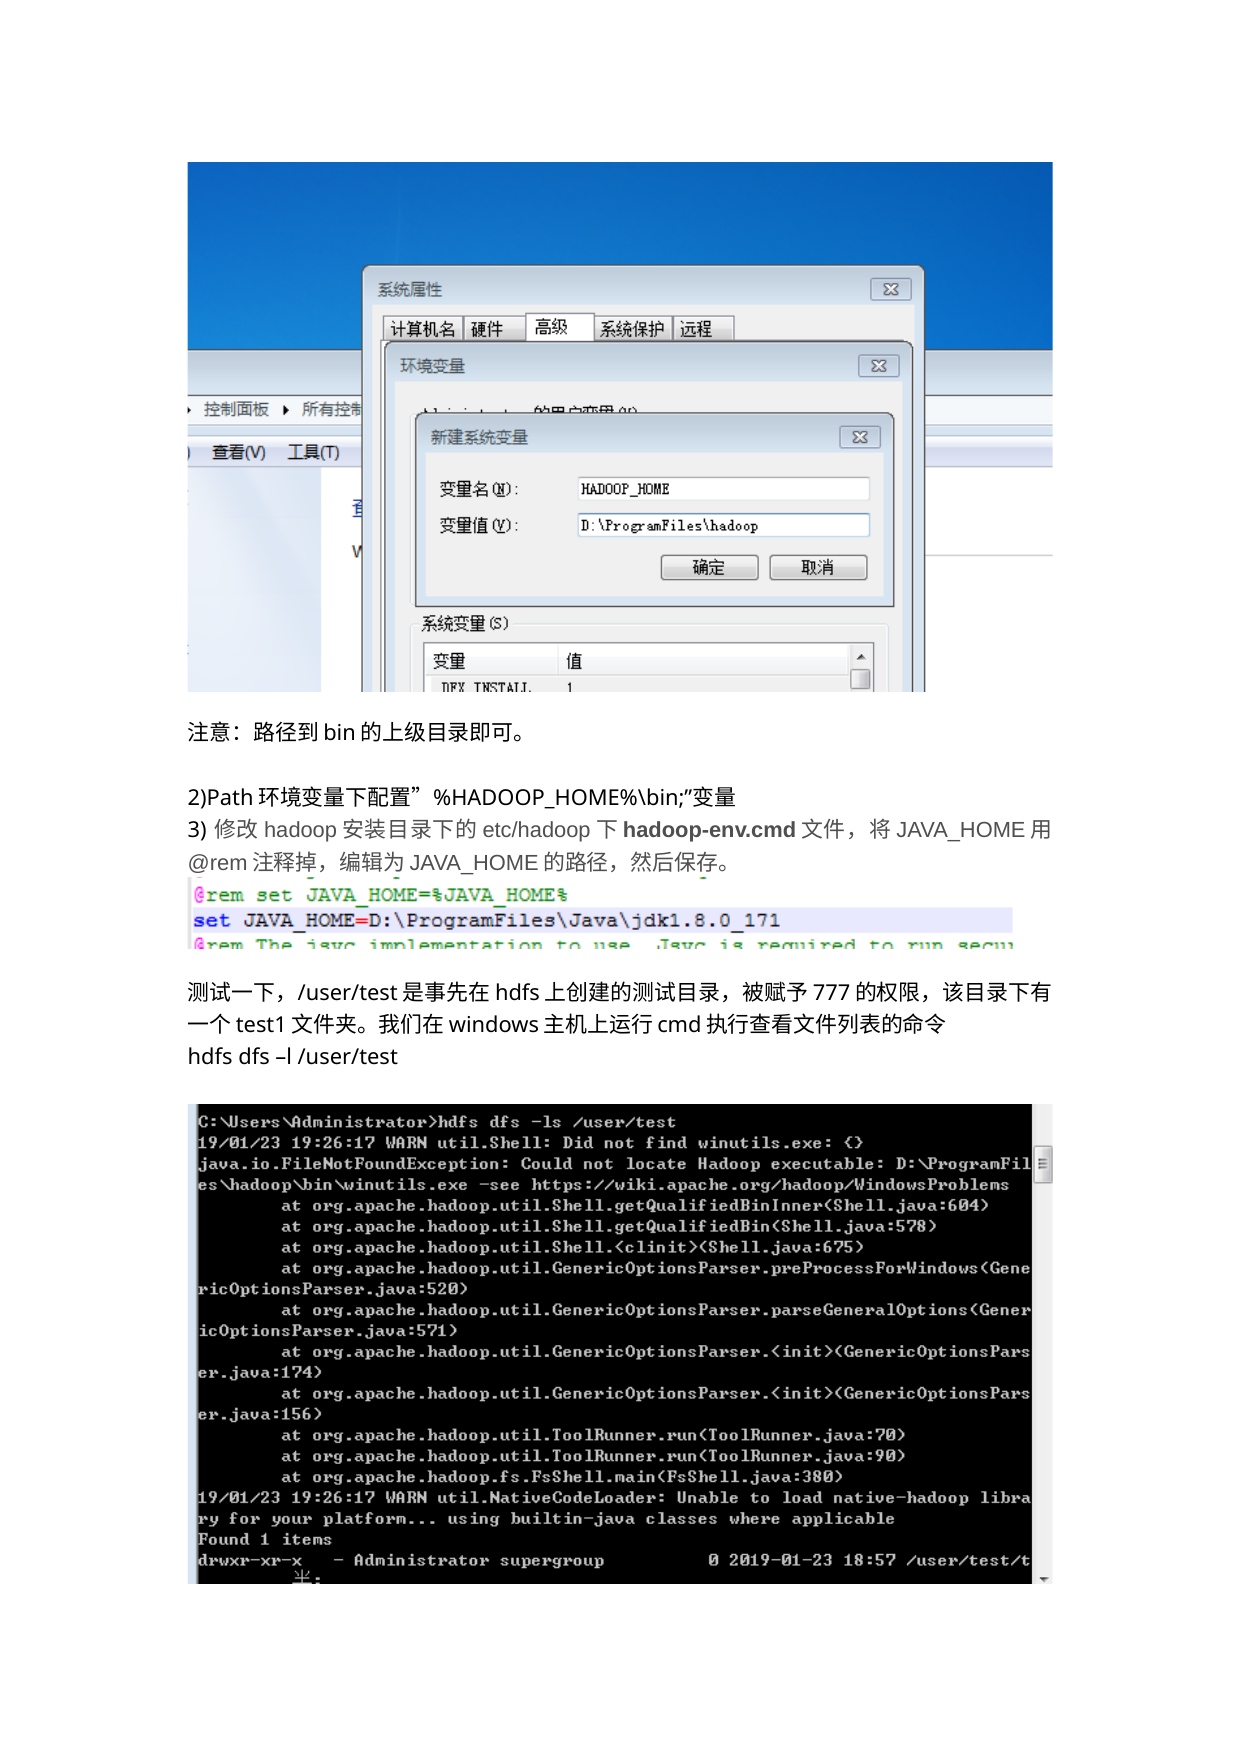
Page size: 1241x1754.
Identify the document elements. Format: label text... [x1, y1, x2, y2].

picture [187, 1104, 1053, 1584]
text 2)Path环境变量下配置”%HADOOP_HOME%\bin;”变量 [187, 779, 1053, 812]
picture [187, 877, 1013, 949]
text hdfs dfs –l /user/test [187, 1039, 1053, 1072]
picture [187, 162, 1053, 692]
text 注意：路径到bin的上级目录即可。 [187, 714, 1053, 747]
text 测试一下，/user/test是事先在hdfs上创建的测试目录，被赋予777的权限，该目录下有一个test1文件夹。我们在windows主机上运行cmd执行查看文件列表的命令 [187, 974, 1053, 1039]
text 3) 修改hadoop安装目录下的etc/hadoop下hadoop-env.cmd文件，将JAVA_HOME用 @rem注释掉，编辑为JAVA_HOME的路径，然后保存。 [187, 812, 1053, 877]
